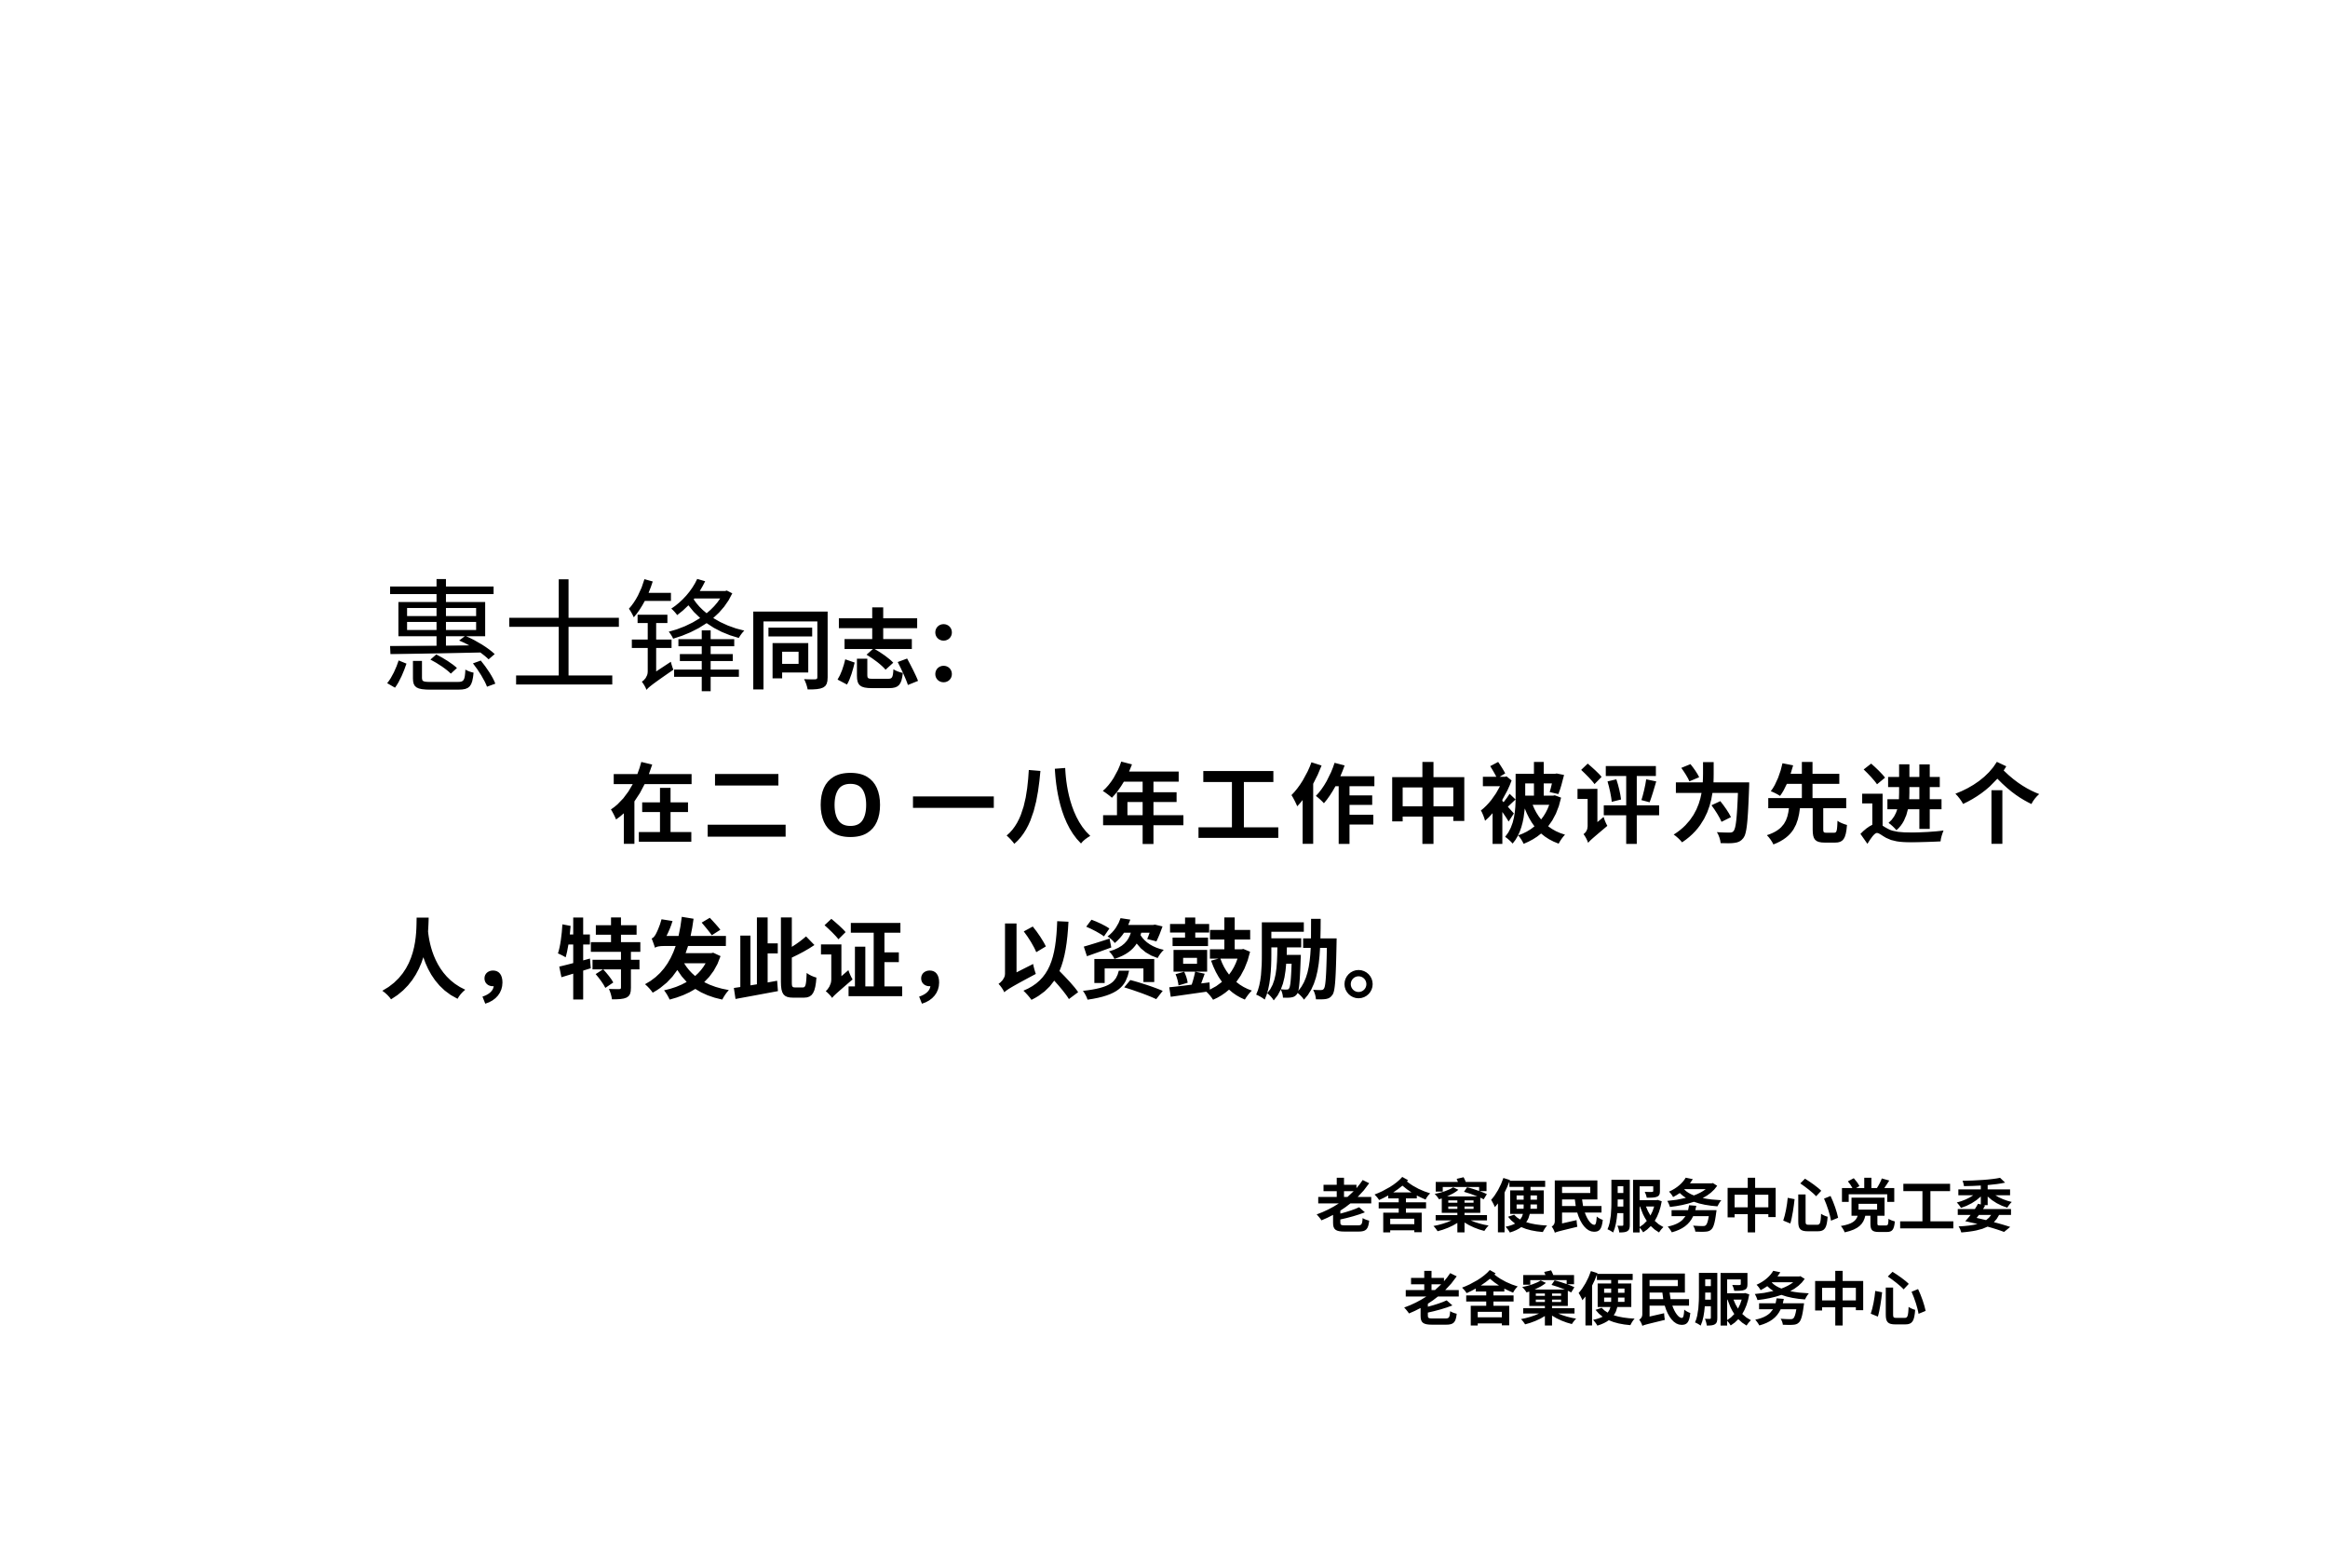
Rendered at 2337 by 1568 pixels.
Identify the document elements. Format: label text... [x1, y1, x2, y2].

text 老舍窠便民服务中心党工委 [318, 1156, 2172, 1249]
text 惠士锋同志： [380, 535, 2022, 722]
text 在二O一八年工作中被评为先进个人，特发此证，以资鼓励。 [381, 722, 2042, 1032]
text 老舍窠便民服务中心 [318, 1249, 2172, 1342]
